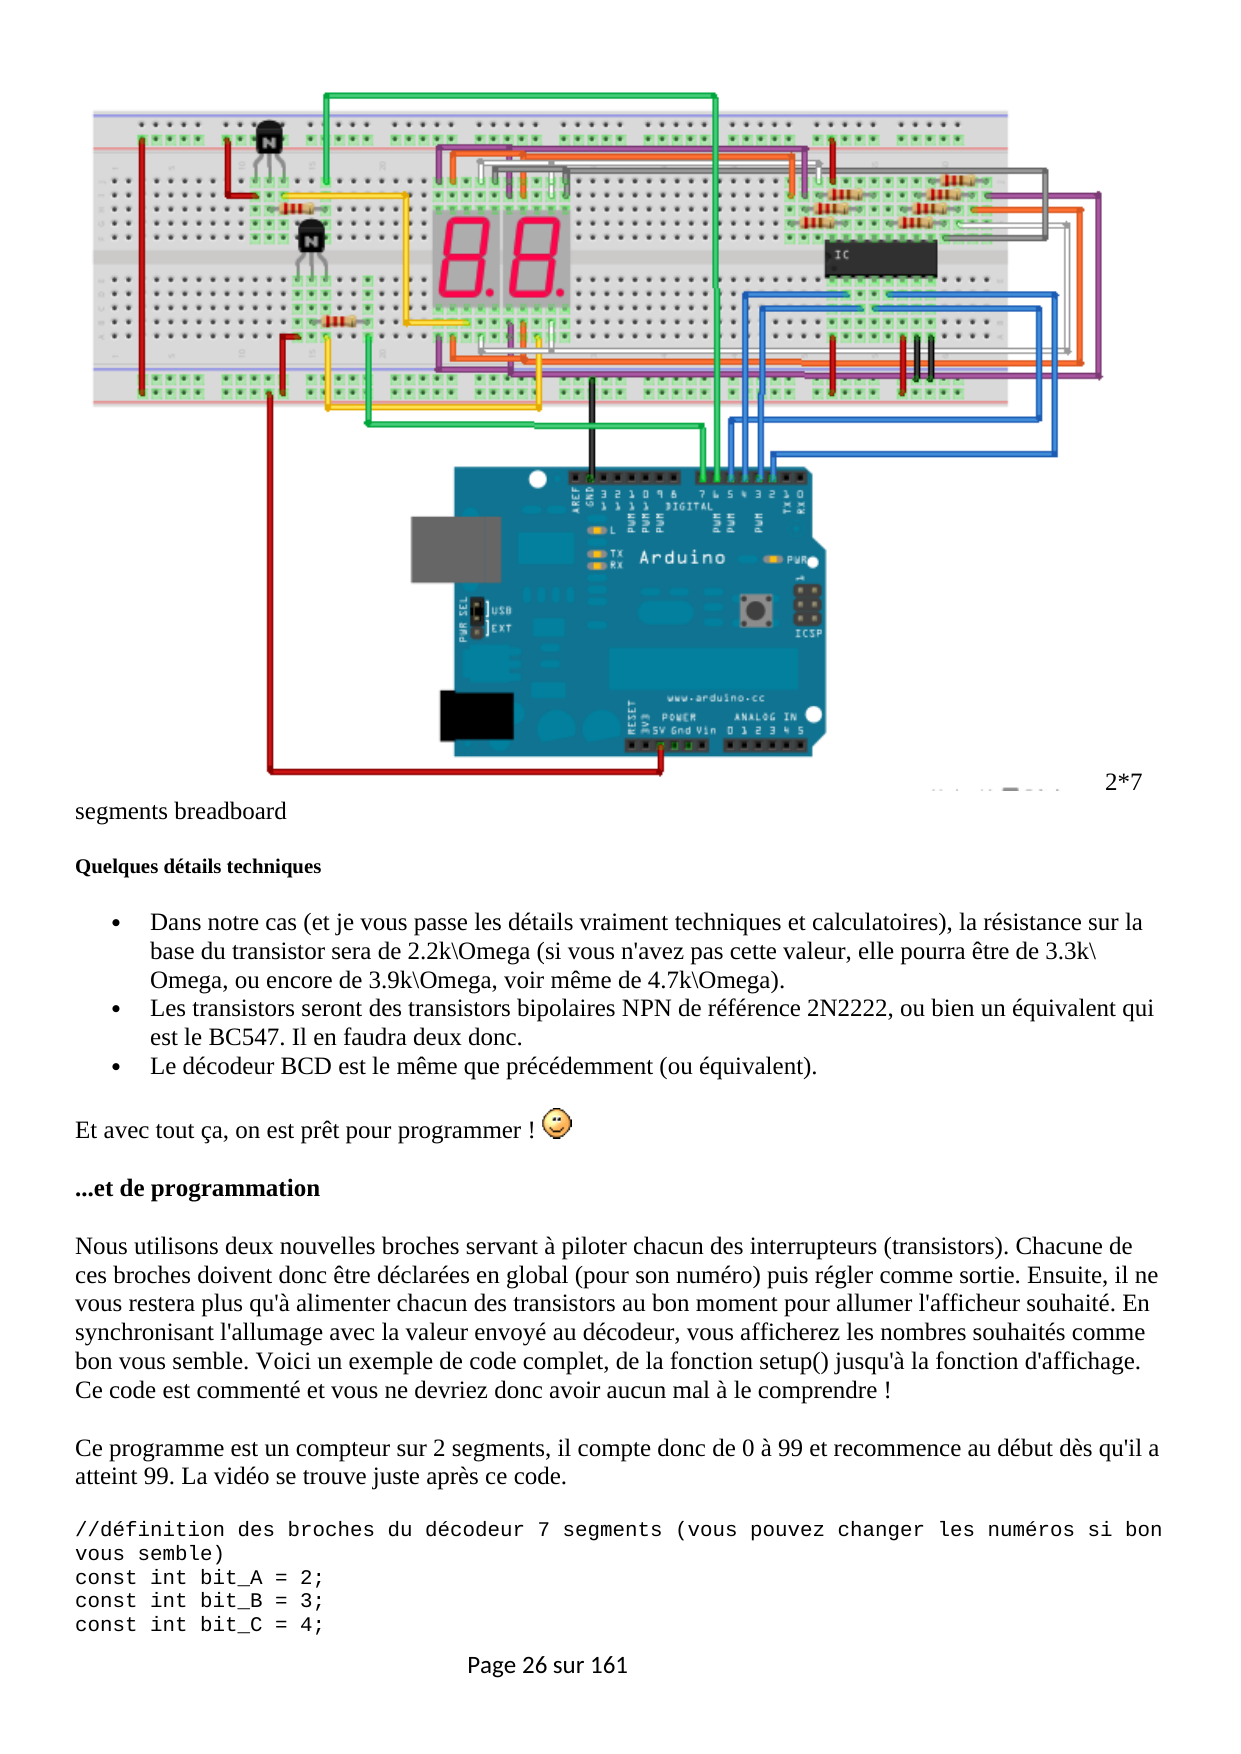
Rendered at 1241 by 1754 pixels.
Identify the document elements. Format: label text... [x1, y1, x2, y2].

text Ce programme est un compteur sur 2 segments, il compte donc de 0 à 99 et recommence au début dès qu'il a atteint 99. La vidéo se trouve juste après ce code. [75, 1433, 1165, 1490]
list Les transistors seront des transistors bipolaires NPN de référence 2N2222, ou bien un équivalent qui est le BC547. Il en faudra deux donc. [112, 993, 1165, 1051]
list Dans notre cas (et je vous passe les détails vraiment techniques et calculatoires), la résistance sur la base du transistor sera de 2.2k\Omega (si vous n'avez pas cette valeur, elle pourra être de 3.3k\Omega, ou encore de 3.9k\Omega, voir même de 4.7k\Omega). [112, 907, 1165, 993]
text const int bit_C = 4; [75, 1614, 1165, 1638]
text Et avec tout ça, on est prêt pour programmer ! [75, 1109, 1165, 1144]
picture [542, 1108, 572, 1139]
list Le décodeur BCD est le même que précédemment (ou équivalent). [112, 1051, 1165, 1080]
text ...et de programmation [75, 1173, 1165, 1202]
text Quelques détails techniques [75, 854, 1165, 878]
text //définition des broches du décodeur 7 segments (vous pouvez changer les numéros si bon vous semble) [75, 1519, 1165, 1567]
picture [75, 75, 1105, 791]
text const int bit_A = 2; [75, 1567, 1165, 1590]
text Nous utilisons deux nouvelles broches servant à piloter chacun des interrupteurs (transistors). Chacune de ces broches doivent donc être déclarées en global (pour son numéro) puis régler comme sortie. Ensuite, il ne vous restera plus qu'à alimenter chacun des transistors au bon moment pour allumer l'afficheur souhaité. En synchronisant l'allumage avec la valeur envoyé au décodeur, vous afficherez les nombres souhaités comme bon vous semble. Voici un exemple de code complet, de la fonction setup() jusqu'à la fonction d'affichage. Ce code est commenté et vous ne devriez donc avoir aucun mal à le comprendre ! [75, 1231, 1165, 1403]
text const int bit_B = 3; [75, 1590, 1165, 1614]
